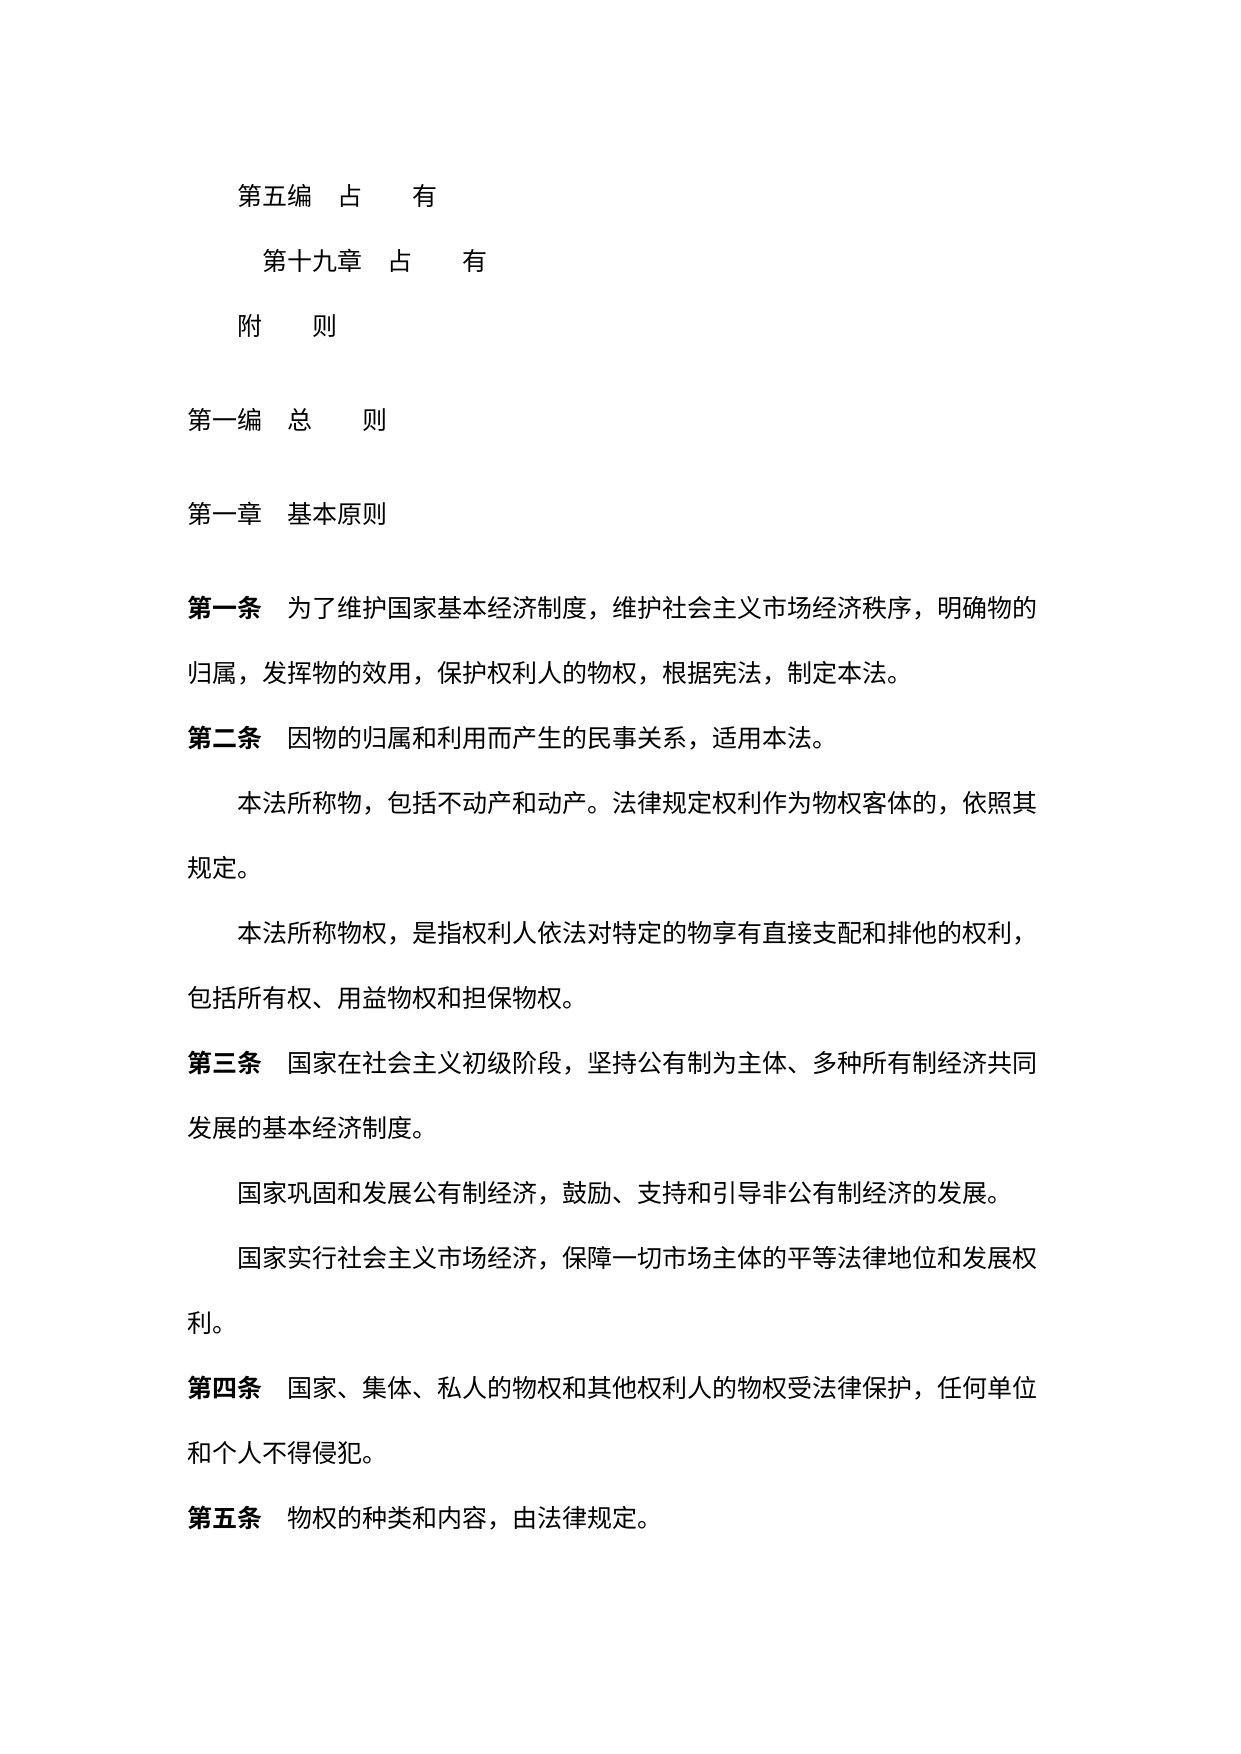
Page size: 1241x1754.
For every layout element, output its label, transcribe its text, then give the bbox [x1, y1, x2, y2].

text 第一编 总 则 [187, 386, 1053, 451]
text 第一章 基本原则 [187, 480, 1053, 545]
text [187, 574, 1053, 1549]
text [187, 162, 1053, 357]
